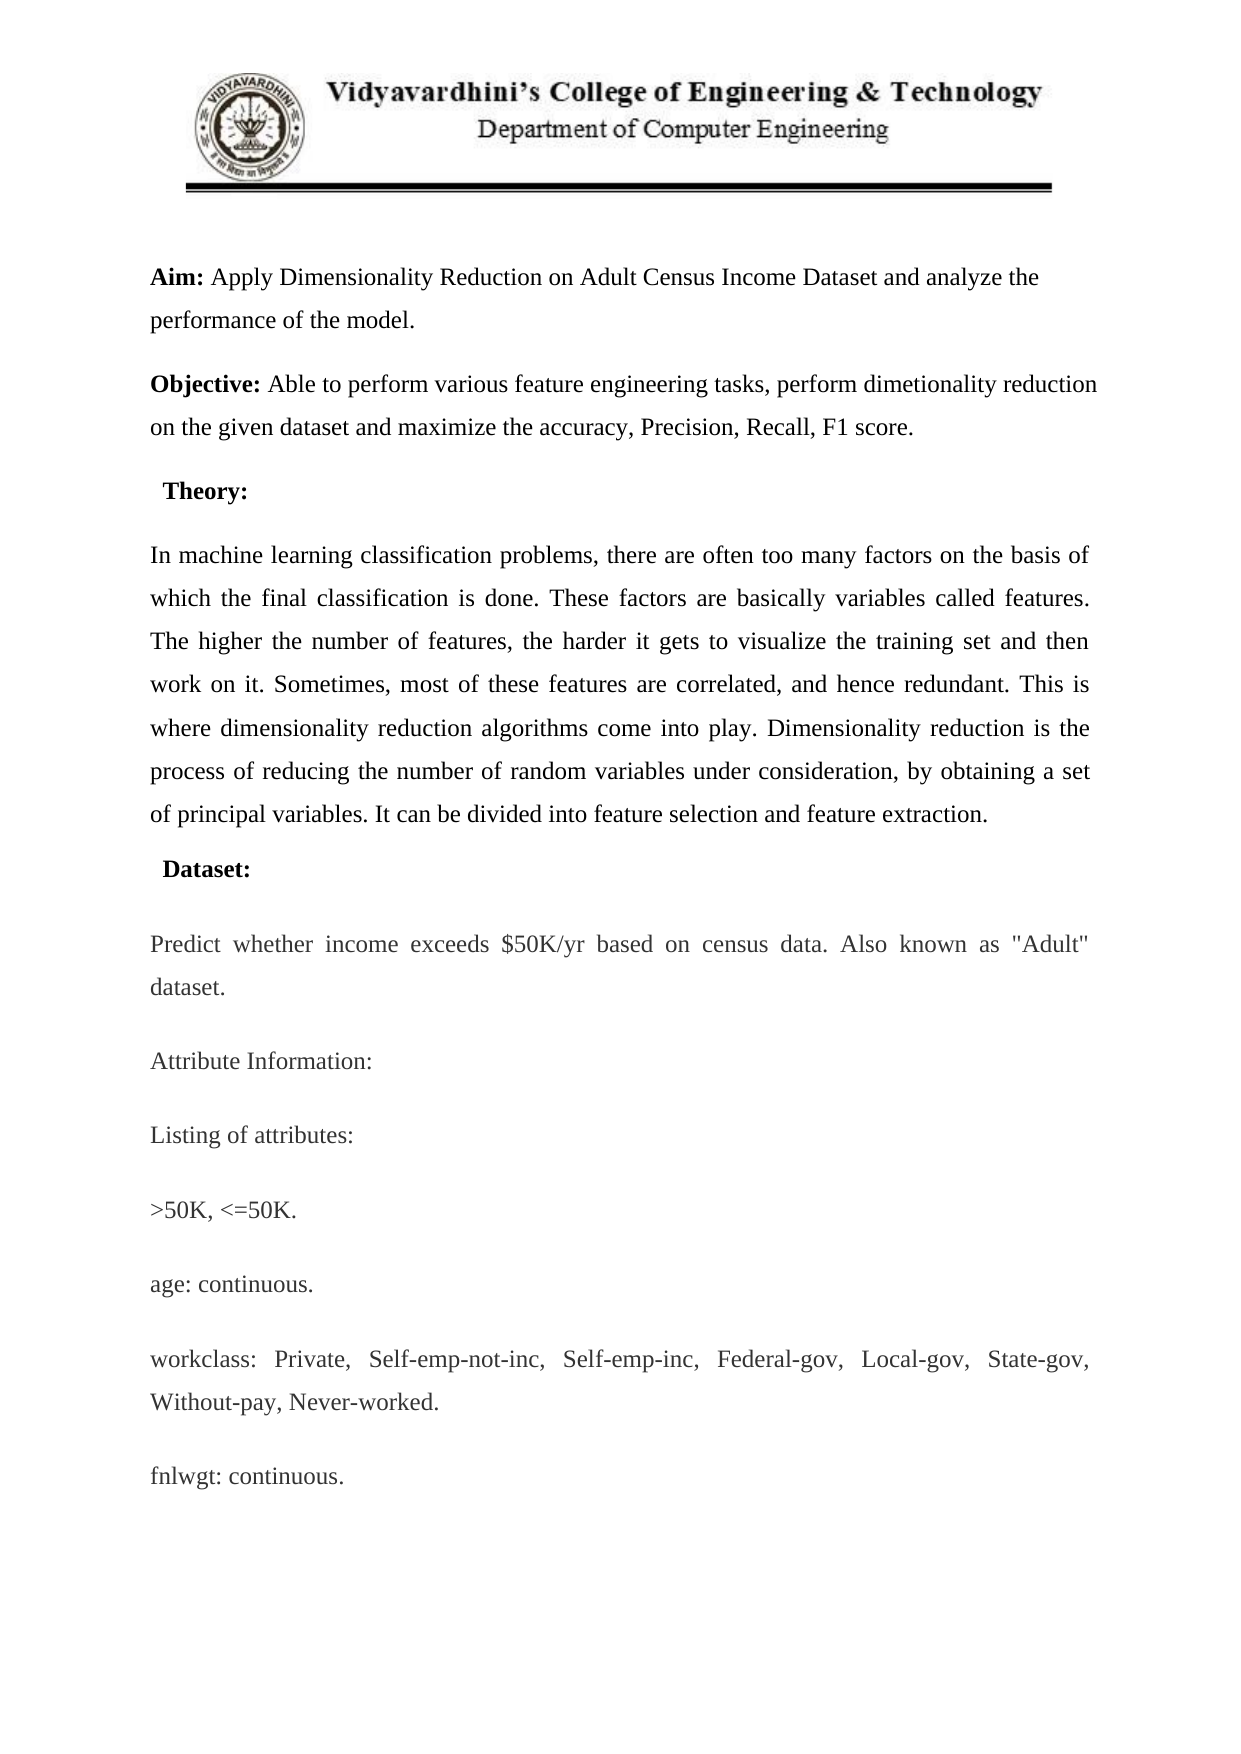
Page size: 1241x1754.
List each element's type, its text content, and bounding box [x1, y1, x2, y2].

text fnlwgt: continuous. [150, 1461, 1107, 1490]
subtitle Dataset: [150, 854, 1107, 883]
subtitle Theory: [150, 476, 1107, 505]
picture [185, 73, 1055, 199]
text In machine learning classification problems, there are often too many factors on the basis of which the final classification is done. These factors are basically variables called features. The higher the number of features, the harder it gets to visualize the training set and then work on it. Sometimes, most of these features are correlated, and hence redundant. This is where dimensionality reduction algorithms come into play. Dimensionality reduction is the process of reducing the number of random variables under consideration, by obtaining a set of principal variables. It can be divided into feature selection and feature extraction. [150, 540, 1091, 828]
text workclass: Private, Self-emp-not-inc, Self-emp-inc, Federal-gov, Local-gov, State-gov, Without-pay, Never-worked. [150, 1344, 1090, 1416]
text Listing of attributes: [150, 1121, 1107, 1149]
text Attribute Information: [150, 1046, 1107, 1075]
text >50K, <=50K. [150, 1195, 1107, 1224]
text Predict whether income exceeds $50K/yr based on census data. Also known as "Adult" dataset. [150, 929, 1090, 1001]
text age: continuous. [150, 1269, 1107, 1298]
text Aim: Apply Dimensionality Reduction on Adult Census Income Dataset and analyze the performance of the model. [150, 262, 1107, 334]
text Objective: Able to perform various feature engineering tasks, perform dimetionality reduction on the given dataset and maximize the accuracy, Precision, Recall, F1 score. [150, 369, 1107, 441]
